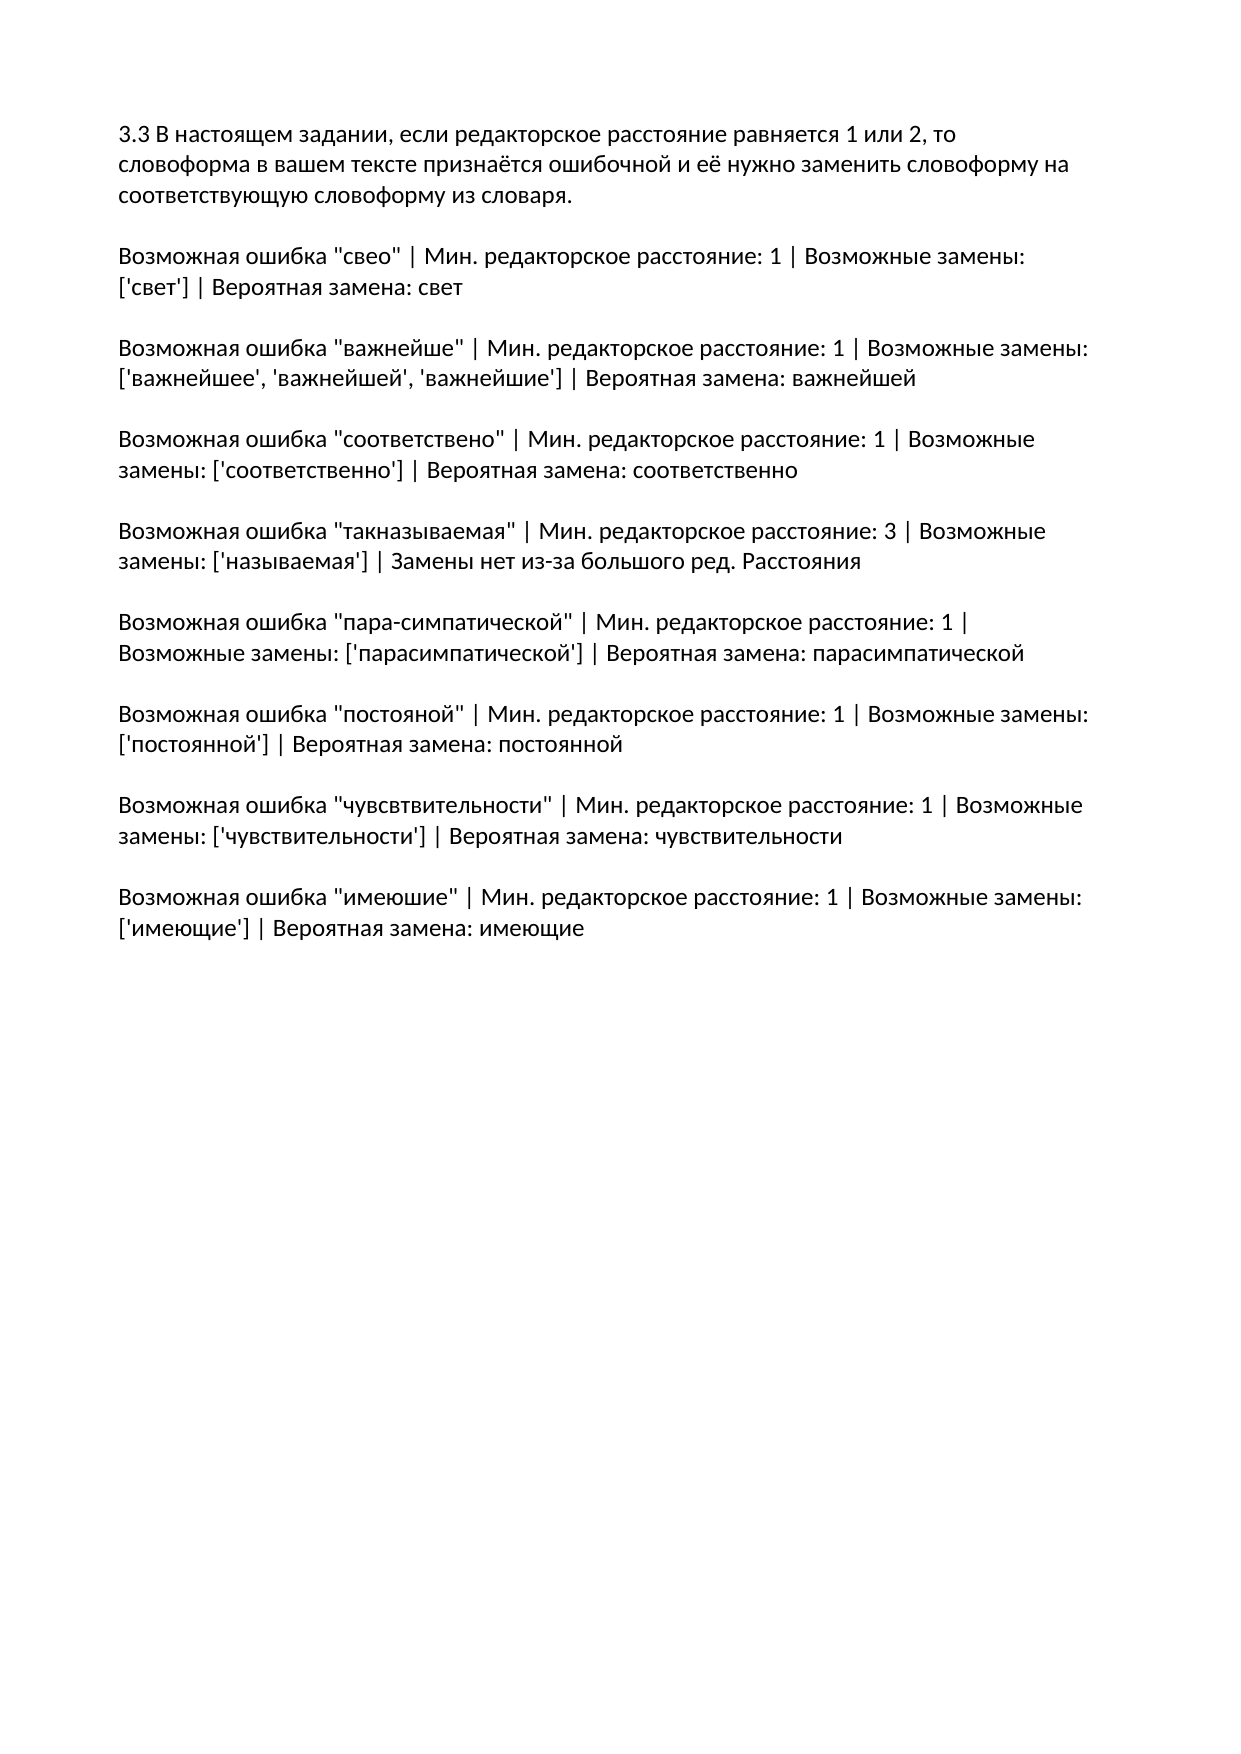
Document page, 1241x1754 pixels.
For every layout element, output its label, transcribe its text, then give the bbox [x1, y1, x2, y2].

text Возможная ошибка "свео" | Мин. редакторское расстояние: 1 | Возможные замены: ['свет'] | Вероятная замена: свет [118, 240, 1090, 301]
text Возможная ошибка "имеюшие" | Мин. редакторское расстояние: 1 | Возможные замены: ['имеющие'] | Вероятная замена: имеющие [118, 881, 1090, 942]
text Возможная ошибка "чувсвтвительности" | Мин. редакторское расстояние: 1 | Возможные замены: ['чувствительности'] | Вероятная замена: чувствительности [118, 789, 1090, 851]
text 3.3 В настоящем задании, если редакторское расстояние равняется 1 или 2, то словоформа в вашем тексте признаётся ошибочной и её нужно заменить словоформу на соответствующую словоформу из словаря. [118, 118, 1090, 210]
text Возможная ошибка "постояной" | Мин. редакторское расстояние: 1 | Возможные замены: ['постоянной'] | Вероятная замена: постоянной [118, 698, 1090, 759]
text Возможная ошибка "пара-симпатической" | Мин. редакторское расстояние: 1 | Возможные замены: ['парасимпатической'] | Вероятная замена: парасимпатической [118, 606, 1090, 667]
text Возможная ошибка "важнейше" | Мин. редакторское расстояние: 1 | Возможные замены: ['важнейшее', 'важнейшей', 'важнейшие'] | Вероятная замена: важнейшей [118, 332, 1090, 393]
text Возможная ошибка "такназываемая" | Мин. редакторское расстояние: 3 | Возможные замены: ['называемая'] | Замены нет из-за большого ред. Расстояния [118, 515, 1090, 576]
text Возможная ошибка "соответствено" | Мин. редакторское расстояние: 1 | Возможные замены: ['соответственно'] | Вероятная замена: соответственно [118, 423, 1090, 484]
